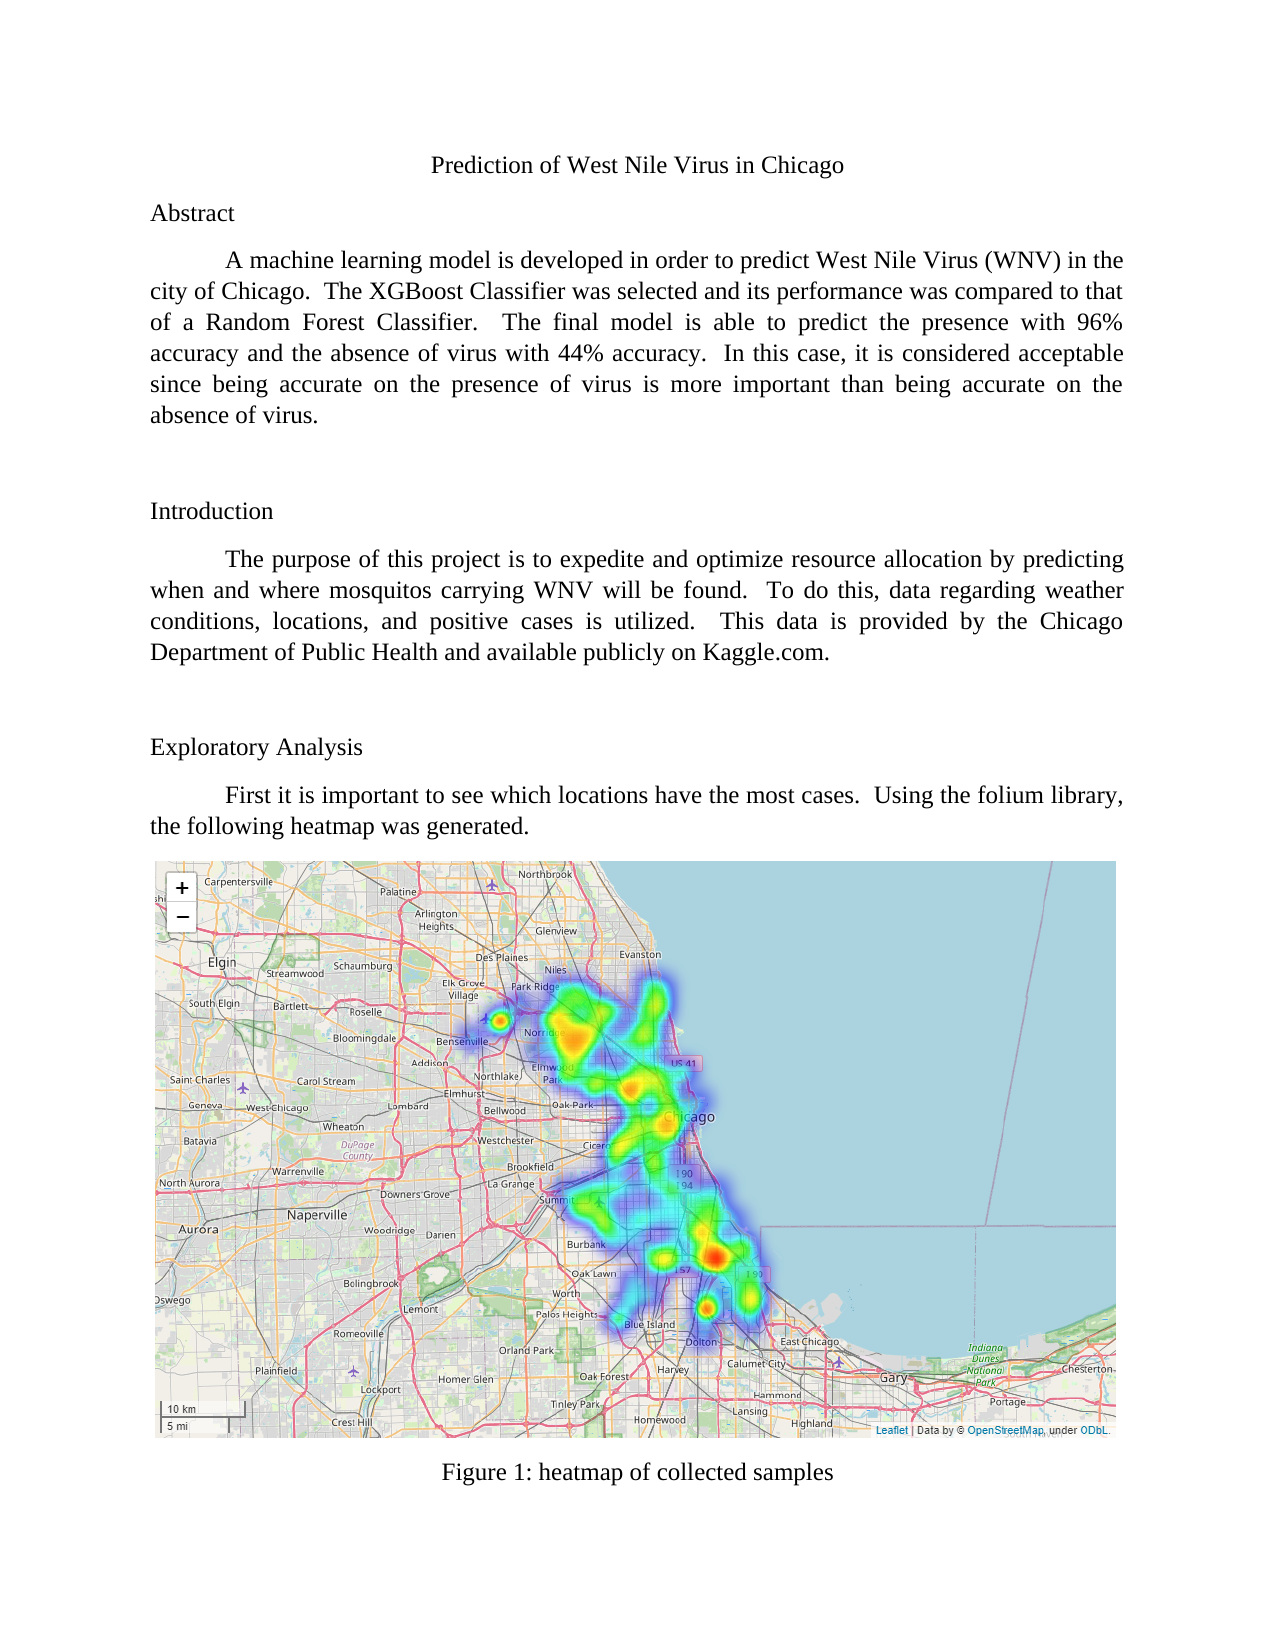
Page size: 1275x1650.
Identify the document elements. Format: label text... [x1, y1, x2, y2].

picture [150, 858, 1125, 1439]
text Abstract [150, 198, 1125, 226]
text Prediction of West Nile Virus in Chicago [150, 150, 1125, 179]
text Figure 1: heatmap of collected samples [150, 1457, 1125, 1486]
text Introduction [150, 496, 1125, 525]
text First it is important to see which locations have the most cases. Using the folium library, the following heatmap was generated. [150, 780, 1125, 840]
text The purpose of this project is to expedite and optimize resource allocation by predicting when and where mosquitos carrying WNV will be found. To do this, data regarding weather conditions, locations, and positive cases is utilized. This data is provided by the Chicago Department of Public Health and available publicly on Kaggle.com. [150, 544, 1125, 666]
text A machine learning model is developed in order to predict West Nile Virus (WNV) in the city of Chicago. The XGBoost Classifier was selected and its performance was compared to that of a Random Forest Classifier. The final model is able to predict the presence with 96% accuracy and the absence of virus with 44% accuracy. In this case, it is considered acceptable since being accurate on the presence of virus is more important than being accurate on the absence of virus. [150, 245, 1125, 429]
text Exploratory Analysis [150, 732, 1125, 761]
